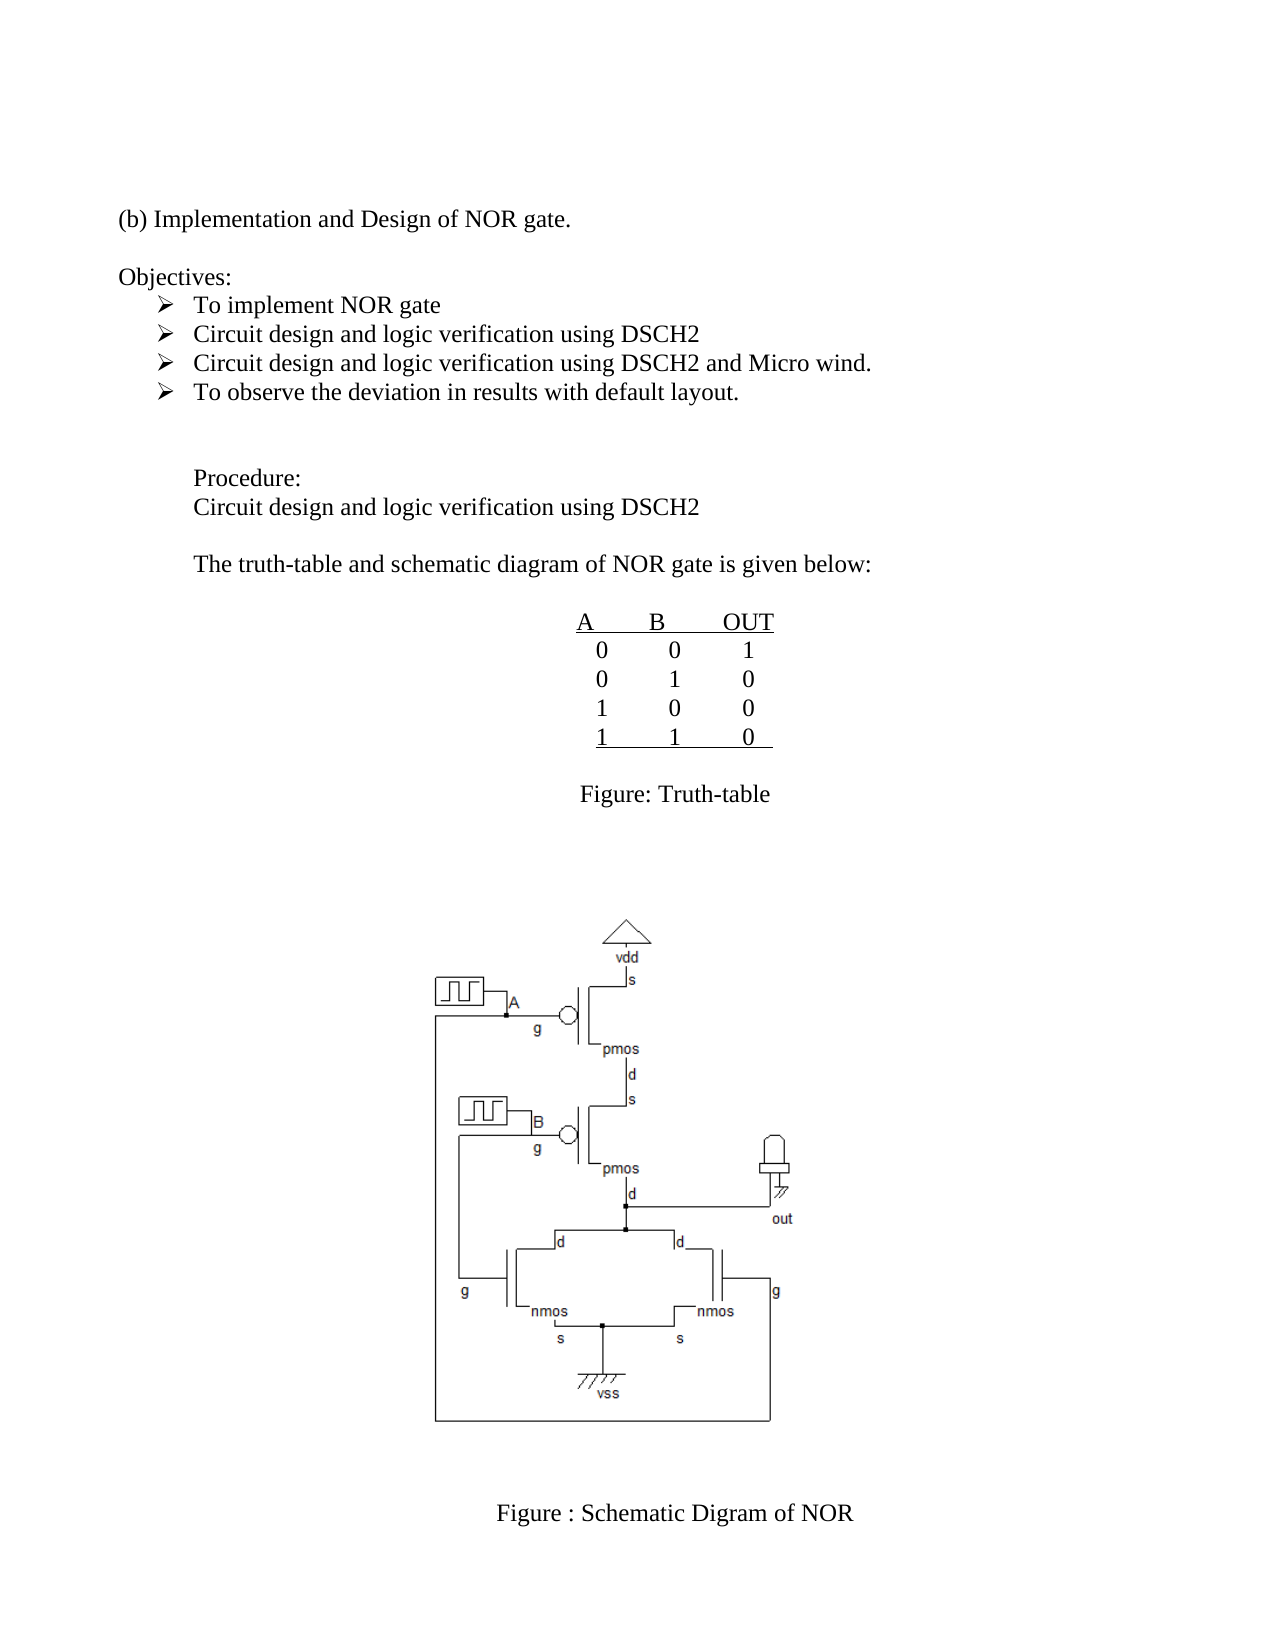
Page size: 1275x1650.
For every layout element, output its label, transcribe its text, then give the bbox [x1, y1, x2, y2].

list Circuit design and logic verification using DSCH2 [193, 492, 1157, 521]
list Circuit design and logic verification using DSCH2 [156, 319, 1157, 348]
list To observe the deviation in results with default layout. [156, 377, 1157, 406]
list Figure : Schematic Digram of NOR [193, 1498, 1157, 1527]
list The truth-table and schematic diagram of NOR gate is given below: [193, 549, 1157, 578]
list Circuit design and logic verification using DSCH2 and Micro wind. [156, 348, 1157, 377]
list 1 1 0 [193, 722, 1157, 751]
text (b) Implementation and Design of NOR gate. [118, 204, 1157, 233]
list 0 1 0 [193, 664, 1157, 693]
list 1 0 0 [193, 693, 1157, 722]
list To implement NOR gate [156, 291, 1157, 319]
list A B OUT [193, 607, 1157, 636]
list Figure: Truth-table [193, 779, 1157, 808]
list 0 0 1 [193, 636, 1157, 664]
picture [414, 870, 861, 1471]
list Procedure: [193, 463, 1157, 492]
text Objectives: [118, 262, 1157, 291]
